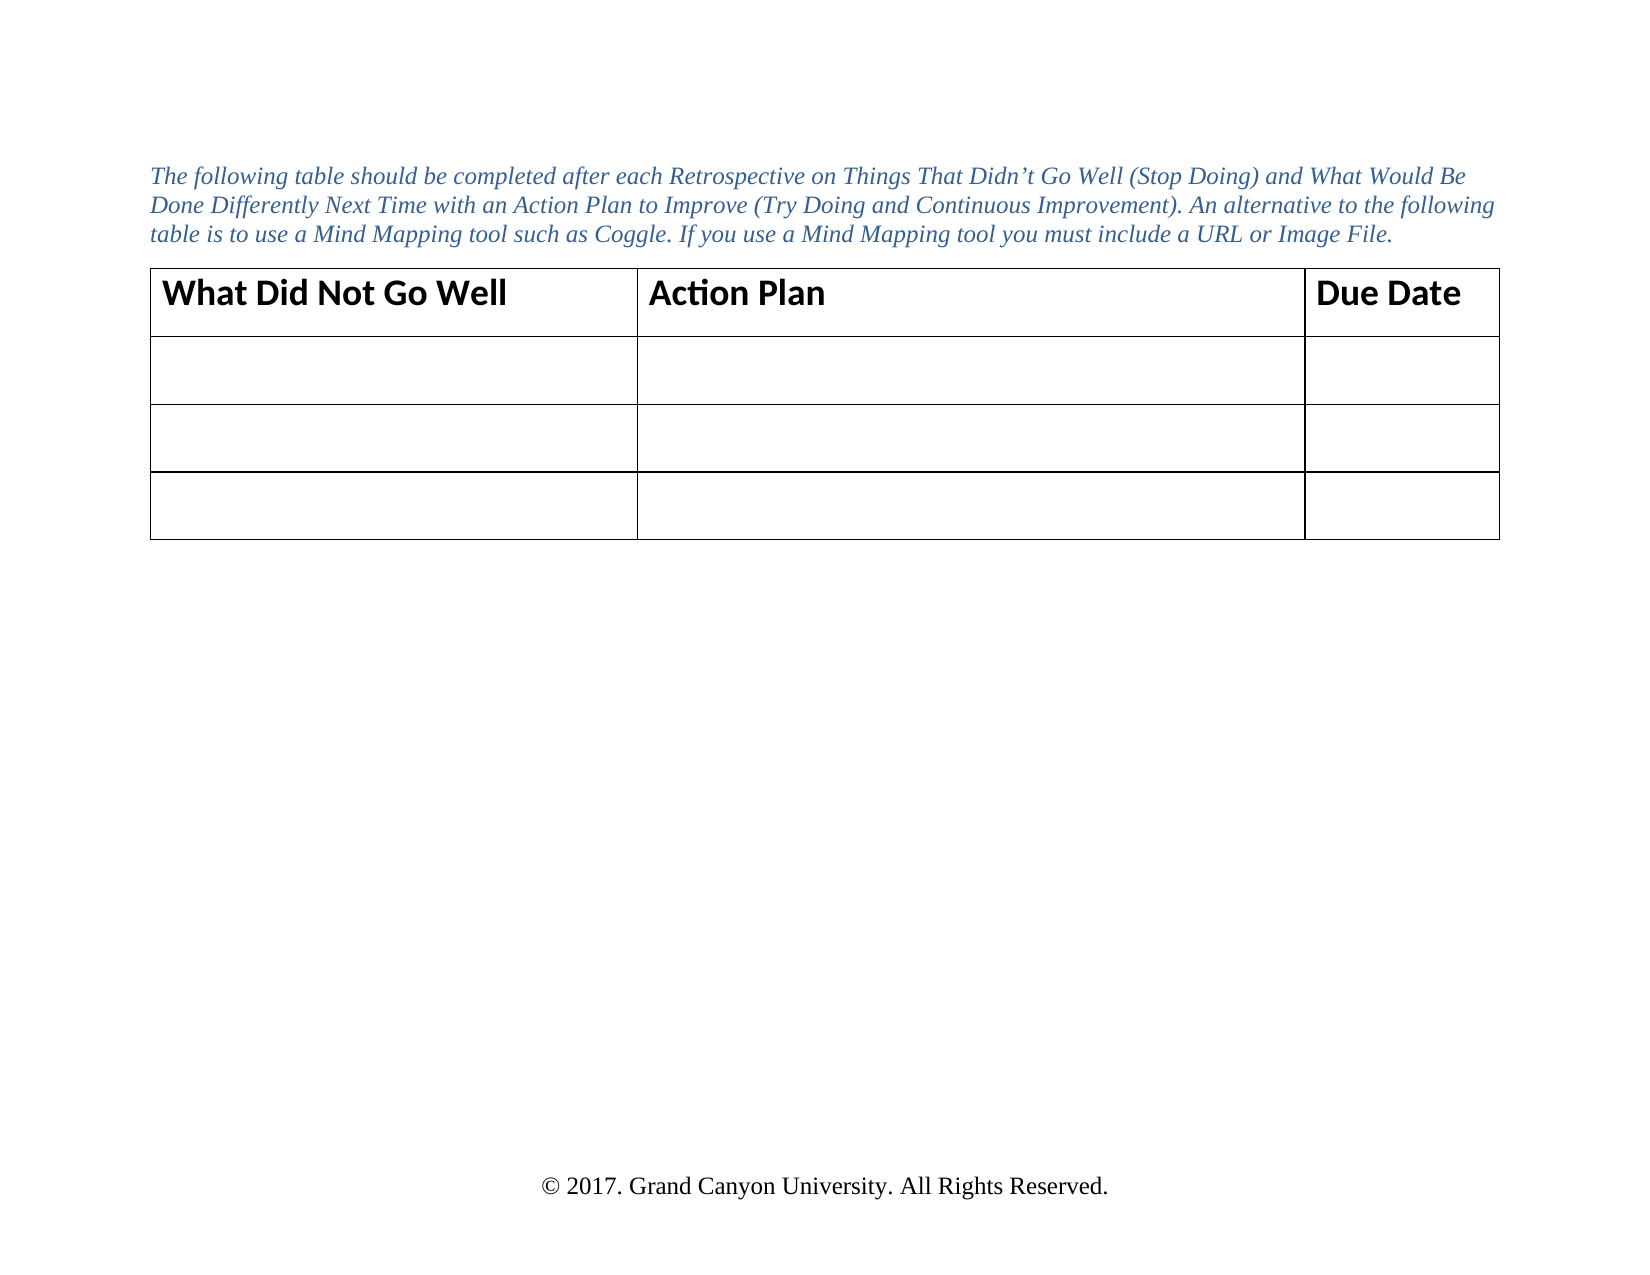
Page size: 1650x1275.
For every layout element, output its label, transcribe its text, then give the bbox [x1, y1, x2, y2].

table_cell [638, 405, 1304, 471]
text The following table should be completed after each Retrospective on Things That Didn’t Go Well (Stop Doing) and What Would Be Done Differently Next Time with an Action Plan to Improve (Try Doing and Continuous Improvement). An alternative to the following table is to use a Mind Mapping tool such as Coggle. If you use a Mind Mapping tool you must include a URL or Image File. [150, 161, 1500, 247]
table_cell [638, 473, 1304, 539]
table_cell [1306, 473, 1499, 539]
table_cell [638, 337, 1304, 404]
table_header What Did Not Go Well [151, 269, 637, 336]
table_cell [151, 337, 637, 404]
table_header Action Plan [638, 269, 1304, 336]
table_cell [1306, 337, 1499, 404]
table_cell [151, 405, 637, 471]
table_header Due Date [1306, 269, 1499, 336]
table_cell [1306, 405, 1499, 471]
table_cell [151, 473, 637, 539]
